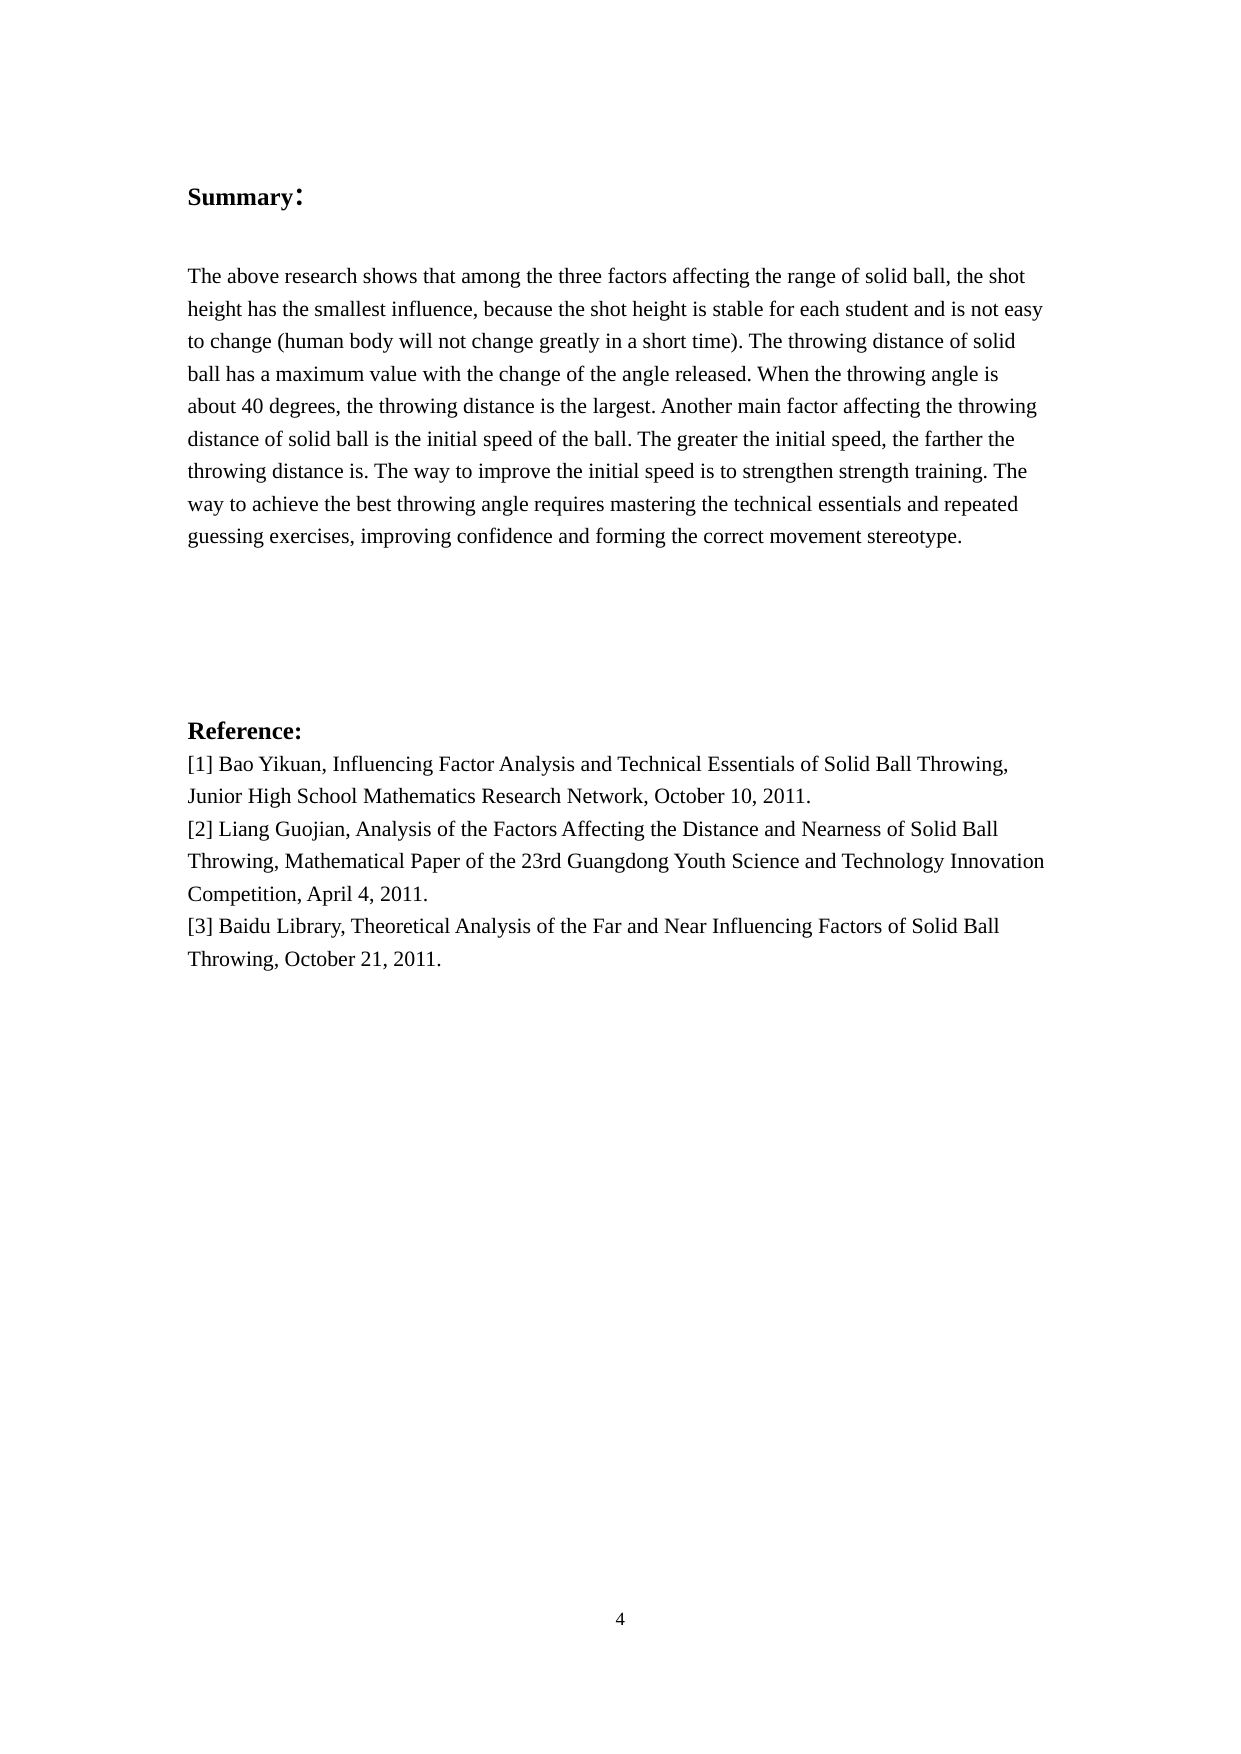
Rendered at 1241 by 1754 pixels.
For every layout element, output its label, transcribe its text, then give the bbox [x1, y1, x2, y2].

text [2] Liang Guojian, Analysis of the Factors Affecting the Distance and Nearness of Solid Ball Throwing, Mathematical Paper of the 23rd Guangdong Youth Science and Technology Innovation Competition, April 4, 2011. [187, 812, 1053, 909]
text Summary： [187, 162, 1053, 227]
text [1] Bao Yikuan, Influencing Factor Analysis and Technical Essentials of Solid Ball Throwing, Junior High School Mathematics Research Network, October 10, 2011. [187, 747, 1053, 812]
text The above research shows that among the three factors affecting the range of solid ball, the shot height has the smallest influence, because the shot height is stable for each student and is not easy to change (human body will not change greatly in a short time). The throwing distance of solid ball has a maximum value with the change of the angle released. When the throwing angle is about 40 degrees, the throwing distance is the largest. Another main factor affecting the throwing distance of solid ball is the initial speed of the ball. The greater the initial speed, the farther the throwing distance is. The way to improve the initial speed is to strengthen strength training. The way to achieve the best throwing angle requires mastering the technical essentials and repeated guessing exercises, improving confidence and forming the correct movement stereotype. [187, 259, 1053, 552]
text [3] Baidu Library, Theoretical Analysis of the Far and Near Influencing Factors of Solid Ball Throwing, October 21, 2011. [187, 909, 1053, 974]
text Reference: [187, 714, 1053, 747]
